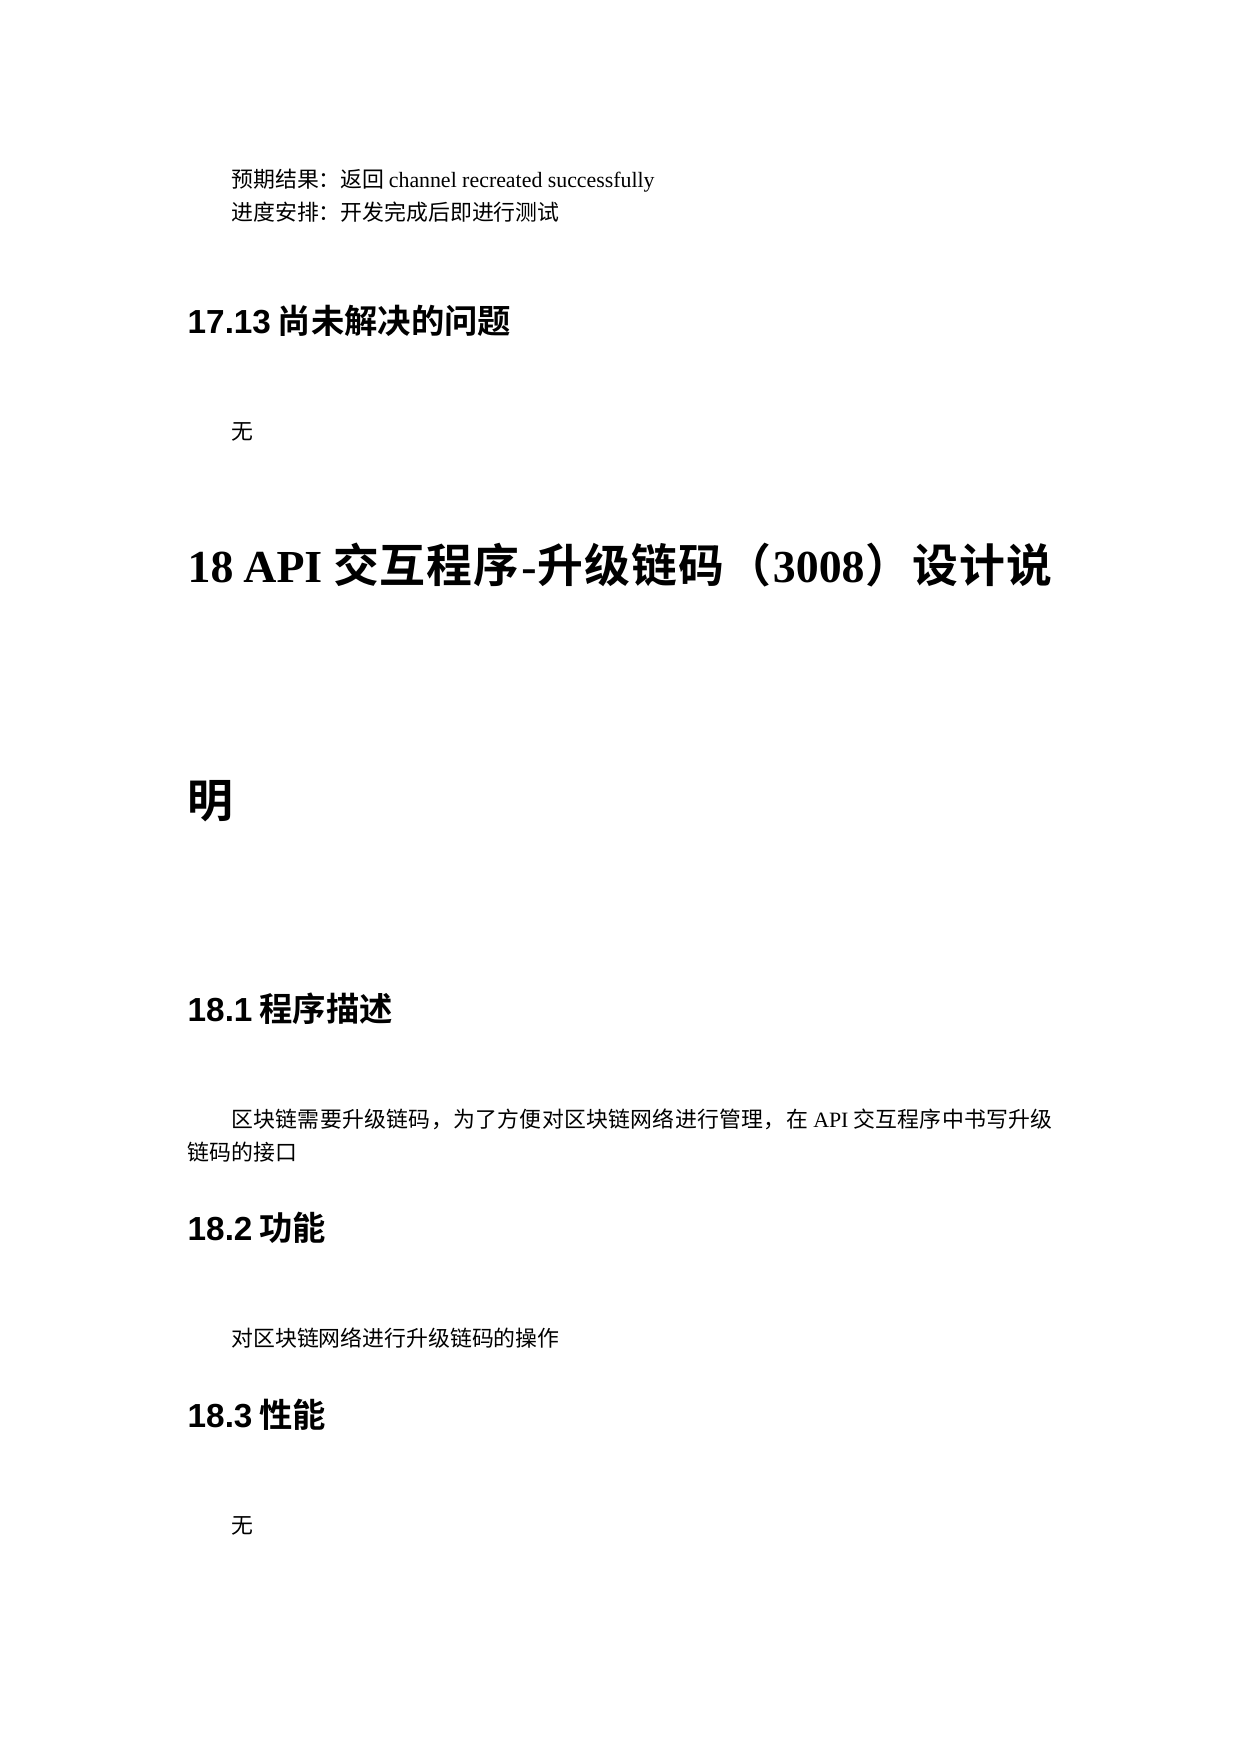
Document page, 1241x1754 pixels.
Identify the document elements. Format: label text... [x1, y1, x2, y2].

text 进度安排：开发完成后即进行测试 [187, 194, 1053, 227]
subtitle 18 API交互程序-升级链码（3008）设计说明 [187, 514, 1053, 847]
subtitle 17.13尚未解决的问题 [187, 287, 1053, 352]
text 无 [187, 1508, 1053, 1540]
text 对区块链网络进行升级链码的操作 [187, 1321, 1053, 1353]
text 无 [187, 414, 1053, 446]
text 区块链需要升级链码，为了方便对区块链网络进行管理，在API交互程序中书写升级链码的接口 [187, 1102, 1053, 1167]
subtitle 18.3性能 [187, 1381, 1053, 1446]
subtitle 18.1程序描述 [187, 974, 1053, 1039]
subtitle 18.2功能 [187, 1194, 1053, 1259]
text 预期结果：返回channel recreated successfully [187, 162, 1053, 194]
